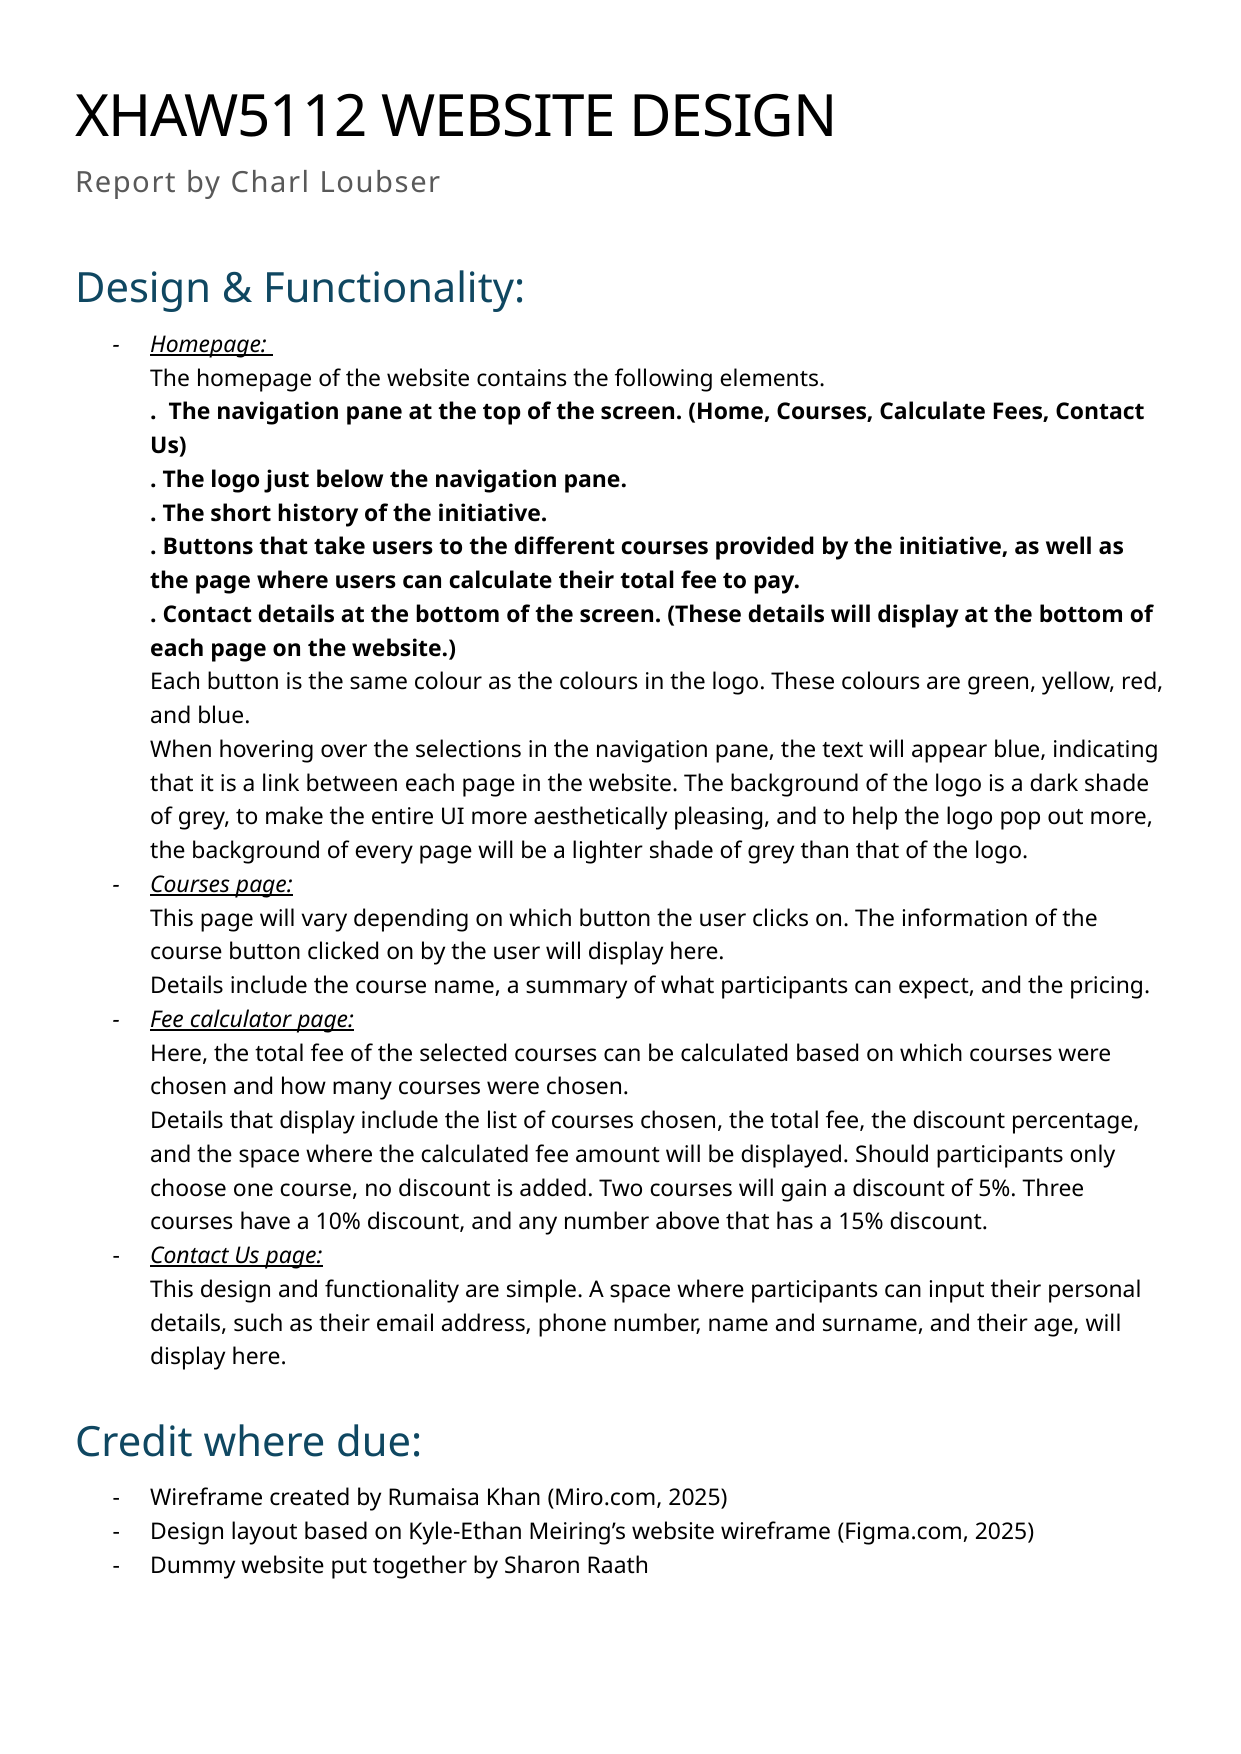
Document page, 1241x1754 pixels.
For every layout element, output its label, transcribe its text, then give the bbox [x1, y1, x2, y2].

list Here, the total fee of the selected courses can be calculated based on which courses were chosen and how many courses were chosen. [150, 1036, 1165, 1101]
list When hovering over the selections in the navigation pane, the text will appear blue, indicating that it is a link between each page in the website. The background of the logo is a dark shade of grey, to make the entire UI more aesthetically pleasing, and to help the logo pop out more, the background of every page will be a lighter shade of grey than that of the logo. [150, 733, 1165, 865]
list Each button is the same colour as the colours in the logo. These colours are green, yellow, red, and blue. [150, 665, 1165, 730]
list Wireframe created by Rumaisa Khan [112, 1481, 1165, 1512]
list The homepage of the website contains the following elements. [150, 361, 1165, 393]
list . The logo just below the navigation pane. [150, 463, 1165, 494]
subtitle Credit where due: [75, 1411, 1165, 1468]
list Design layout based on Kyle-Ethan Meiring’s website wireframe [112, 1515, 1165, 1546]
list Details that display include the list of courses chosen, the total fee, the discount percentage, and the space where the calculated fee amount will be displayed. Should participants only choose one course, no discount is added. Two courses will gain a discount of 5%. Three courses have a 10% discount, and any number above that has a 15% discount. [150, 1104, 1165, 1236]
list . Contact details at the bottom of the screen. (These details will display at the bottom of each page on the website.) [150, 598, 1165, 663]
list Dummy website put together by Sharon Raath [112, 1548, 1165, 1580]
list This page will vary depending on which button the user clicks on. The information of the course button clicked on by the user will display here. [150, 901, 1165, 966]
list Homepage: [112, 328, 1165, 359]
list Contact Us page: [112, 1239, 1165, 1270]
list Courses page: [112, 868, 1165, 899]
list . The navigation pane at the top of the screen. (Home, Courses, Calculate Fees, Contact Us) [150, 395, 1165, 460]
list . Buttons that take users to the different courses provided by the initiative, as well as the page where users can calculate their total fee to pay. [150, 530, 1165, 595]
list . The short history of the initiative. [150, 496, 1165, 528]
list This design and functionality are simple. A space where participants can input their personal details, such as their email address, phone number, name and surname, and their age, will display here. [150, 1273, 1165, 1371]
list Details include the course name, a summary of what participants can expect, and the pricing. [150, 969, 1165, 1000]
list Fee calculator page: [112, 1003, 1165, 1034]
subtitle Design & Functionality: [75, 258, 1165, 315]
